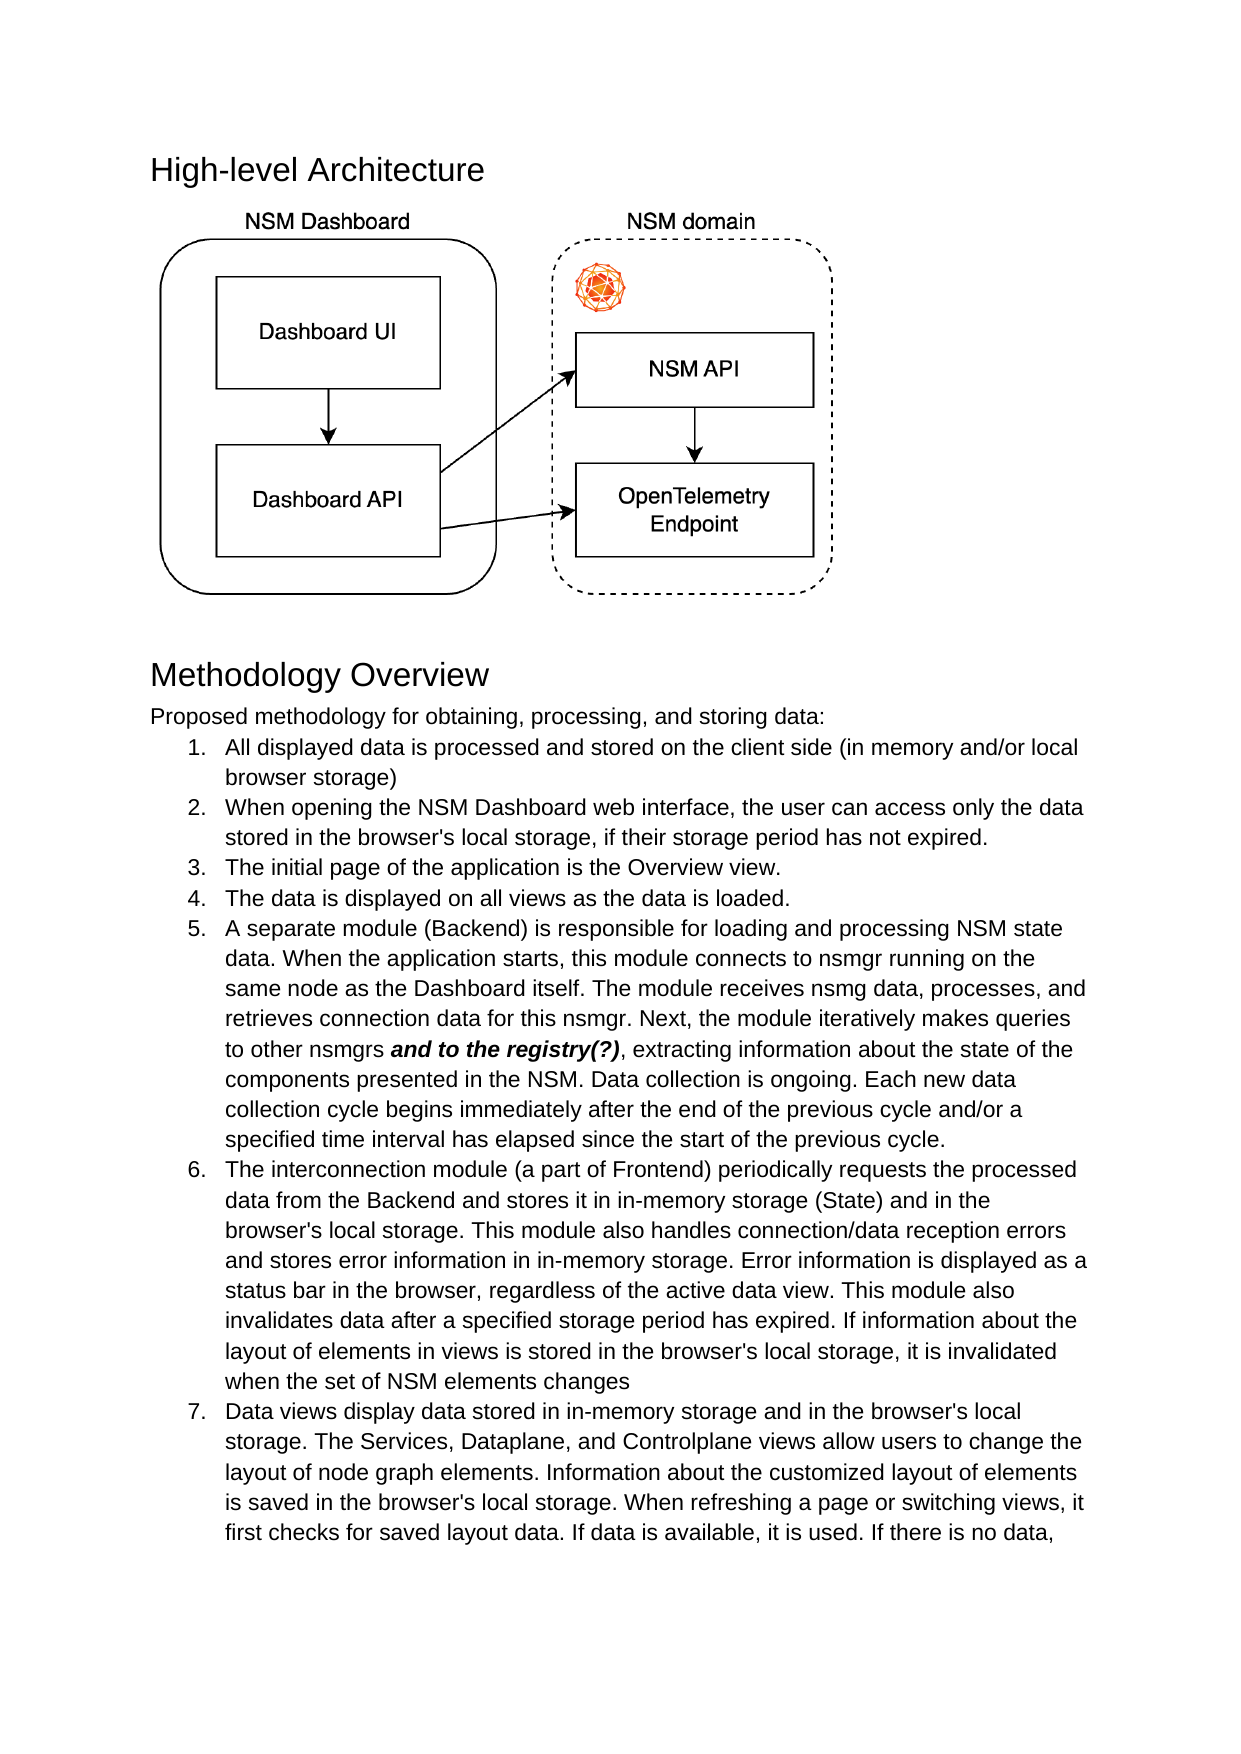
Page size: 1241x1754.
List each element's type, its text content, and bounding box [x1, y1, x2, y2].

text Proposed methodology for obtaining, processing, and storing data: [150, 703, 1090, 729]
list All displayed data is processed and stored on the client side (in memory and/or local browser storage) [187, 733, 1090, 790]
list The interconnection module (a part of Frontend) periodically requests the processed data from the Backend and stores it in in-memory storage (State) and in the browser's local storage. This module also handles connection/data reception errors and stores error information in in-memory storage. Error information is displayed as a status bar in the browser, regardless of the active data view. This module also invalidates data after a specified storage period has expired. If information about the layout of elements in views is stored in the browser's local storage, it is invalidated when the set of NSM elements changes [187, 1156, 1090, 1394]
subtitle High-level Architecture [150, 150, 1090, 188]
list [187, 1398, 1090, 1545]
list A separate module (Backend) is responsible for loading and processing NSM state data. When the application starts, this module connects to nsmgr running on the same node as the Dashboard itself. The module receives nsmg data, processes, and retrieves connection data for this nsmgr. Next, the module iteratively makes queries to other nsmgrs and to the registry(?), extracting information about the state of the components presented in the NSM. Data collection is ongoing. Each new data collection cycle begins immediately after the end of the previous cycle and/or a specified time interval has elapsed since the start of the previous cycle. [187, 915, 1090, 1152]
list The initial page of the application is the Overview view. [187, 854, 1090, 881]
list The data is displayed on all views as the data is loaded. [187, 884, 1090, 911]
list When opening the NSM Dashboard web interface, the user can access only the data stored in the browser's local storage, if their storage period has not expired. [187, 794, 1090, 850]
subtitle Methodology Overview [150, 655, 1090, 694]
picture [150, 198, 842, 604]
